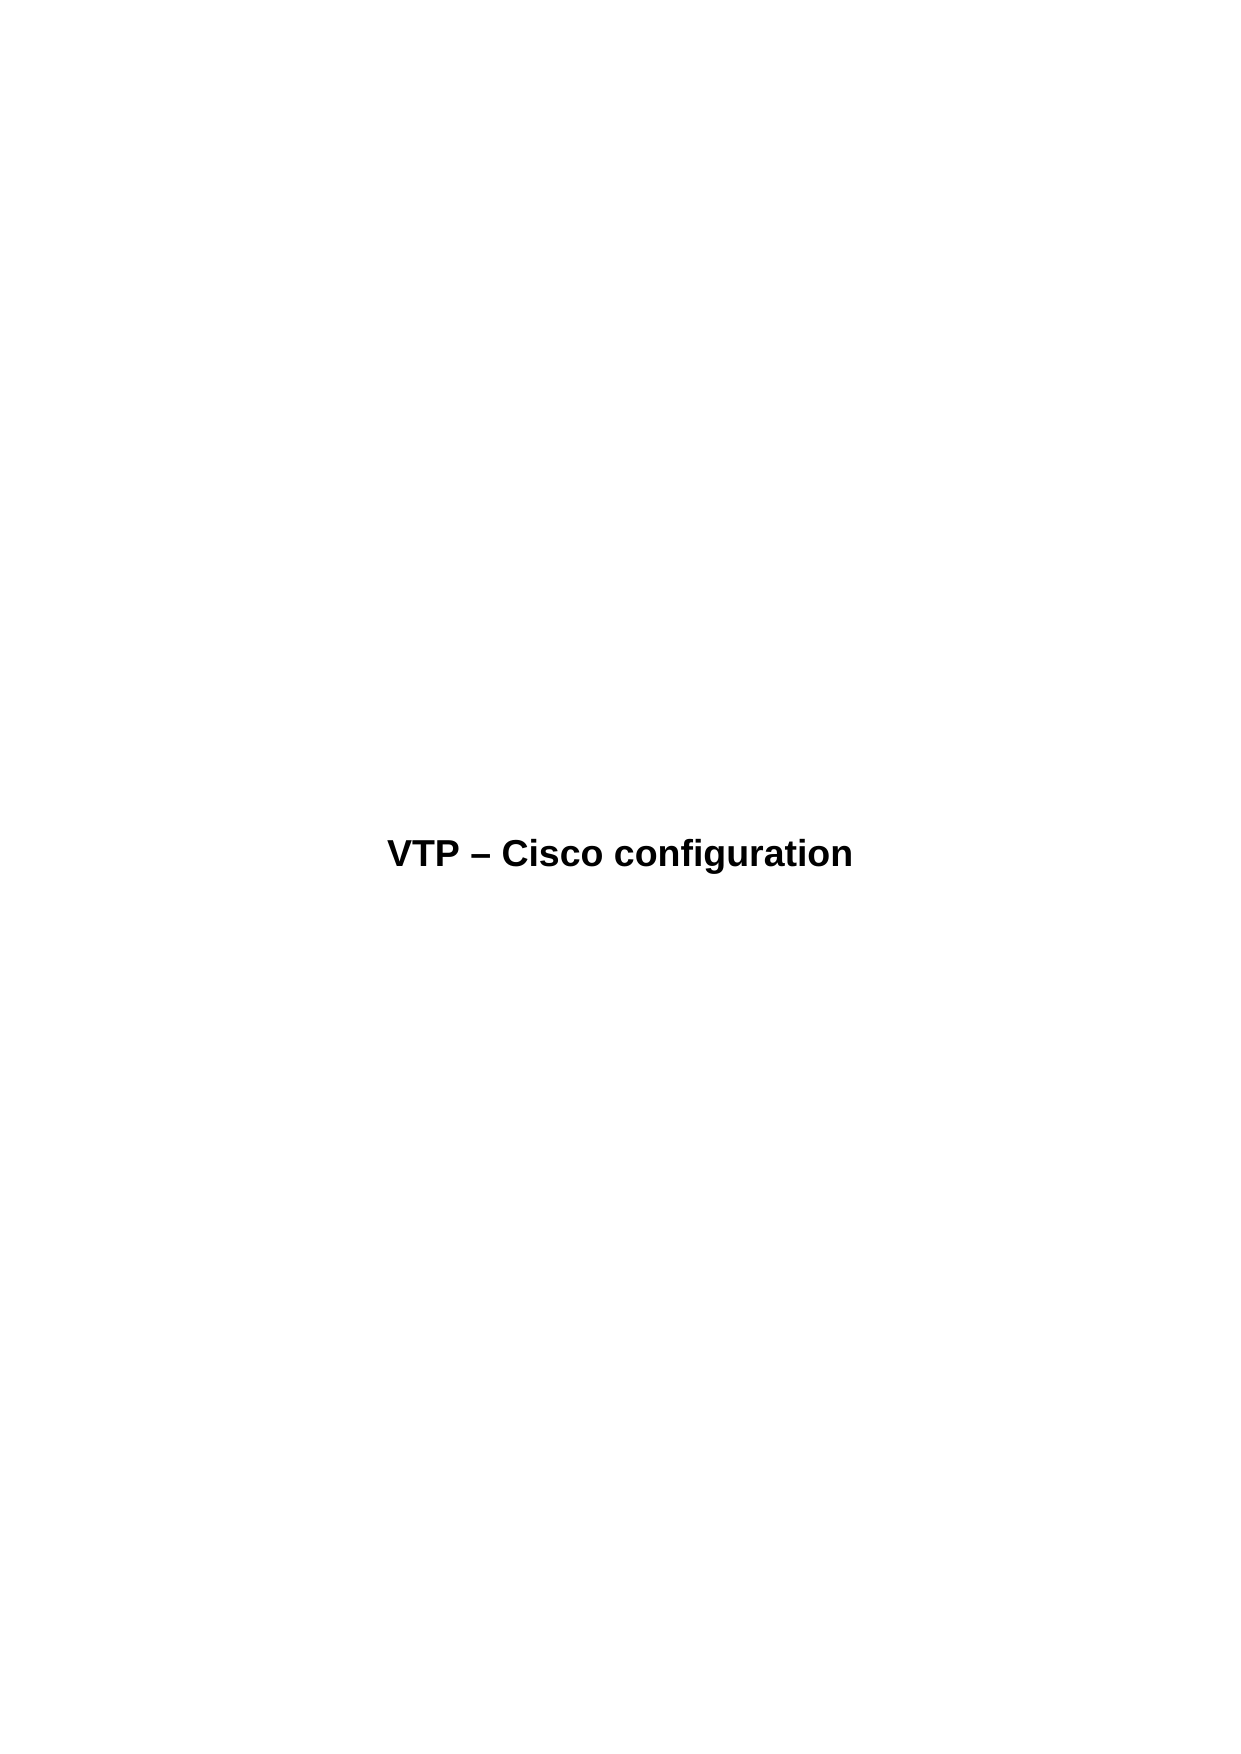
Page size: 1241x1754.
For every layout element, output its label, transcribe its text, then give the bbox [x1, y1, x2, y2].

text VTP – Cisco configuration [187, 831, 1053, 874]
